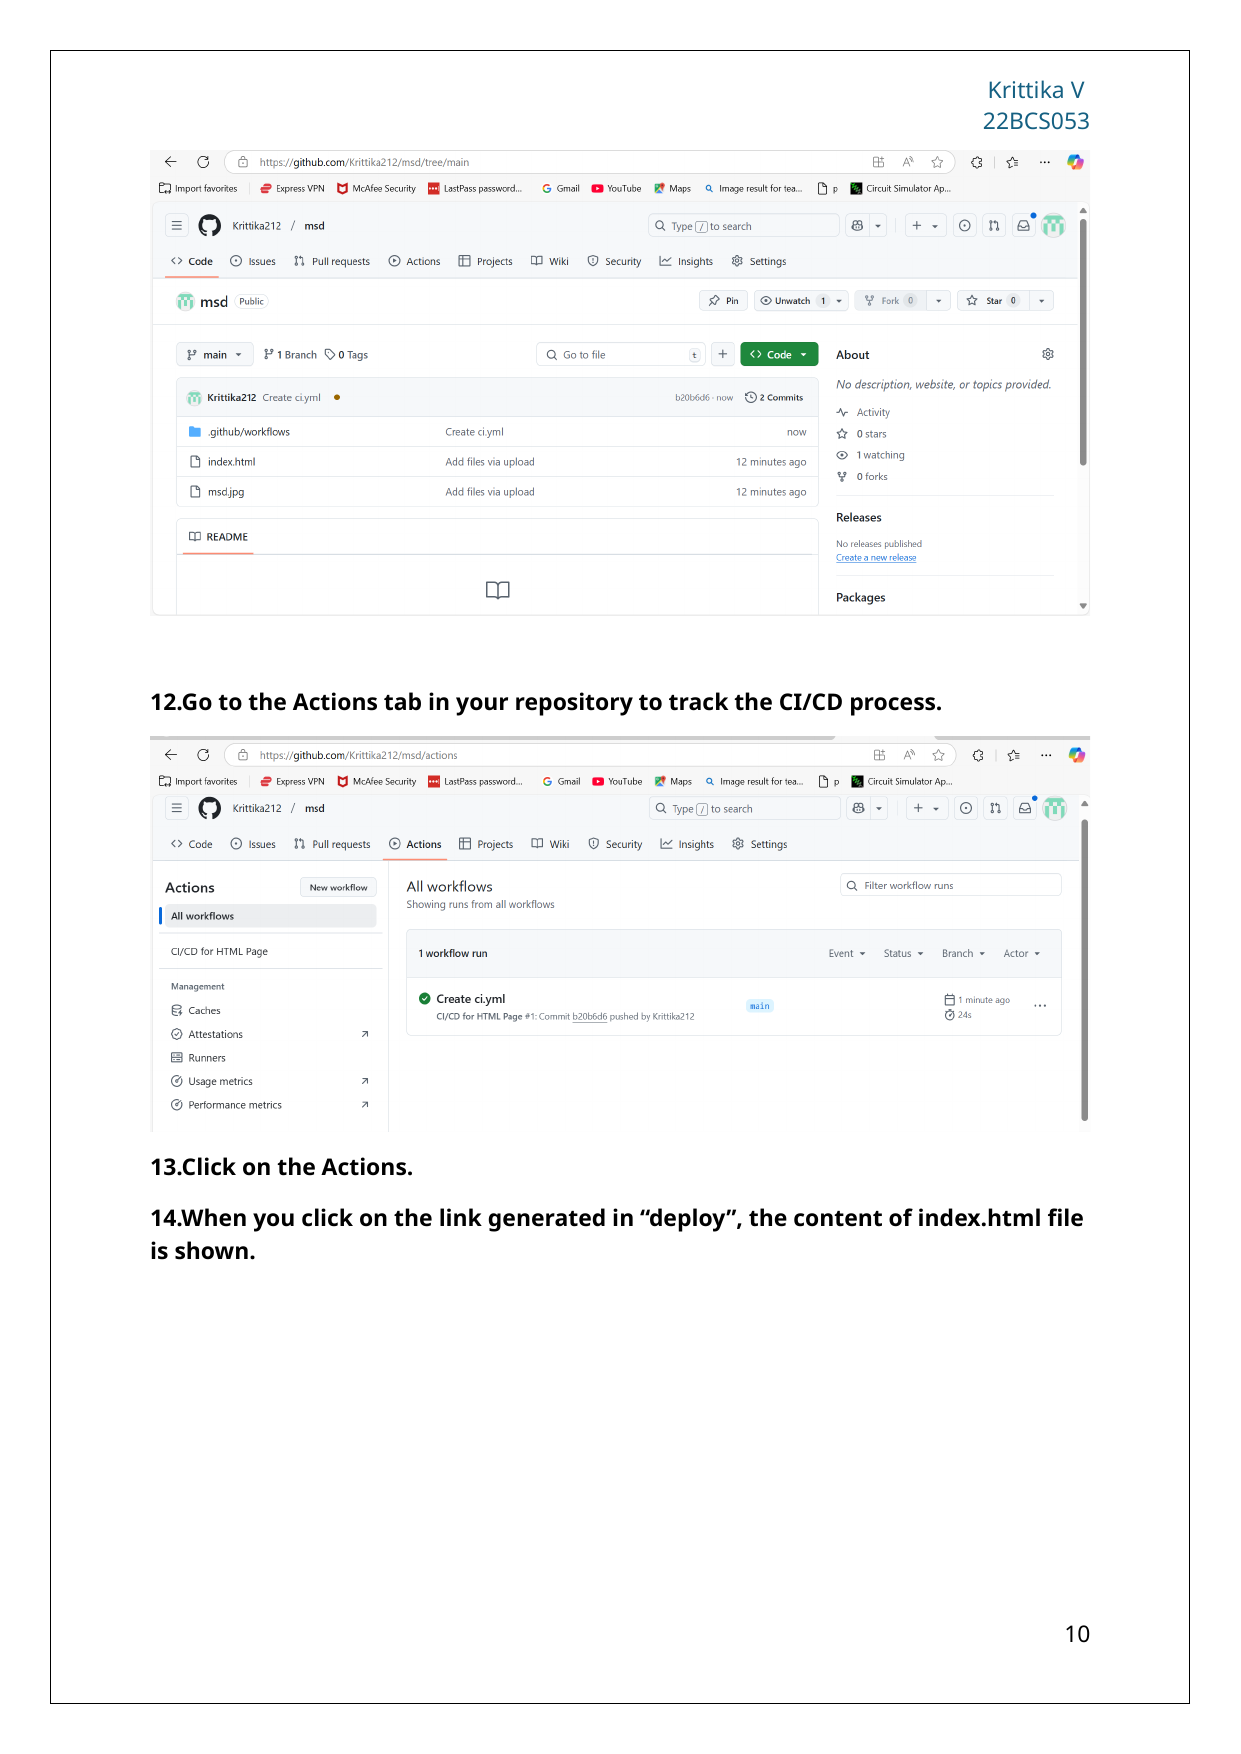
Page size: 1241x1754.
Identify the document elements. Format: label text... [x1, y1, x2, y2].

text 12.Go to the Actions tab in your repository to track the CI/CD process. [150, 686, 1090, 717]
text 13.Click on the Actions. [150, 1151, 1090, 1182]
text 14.When you click on the link generated in “deploy”, the content of index.html file is shown. [150, 1201, 1090, 1266]
picture [150, 150, 1091, 616]
picture [150, 736, 1091, 1132]
